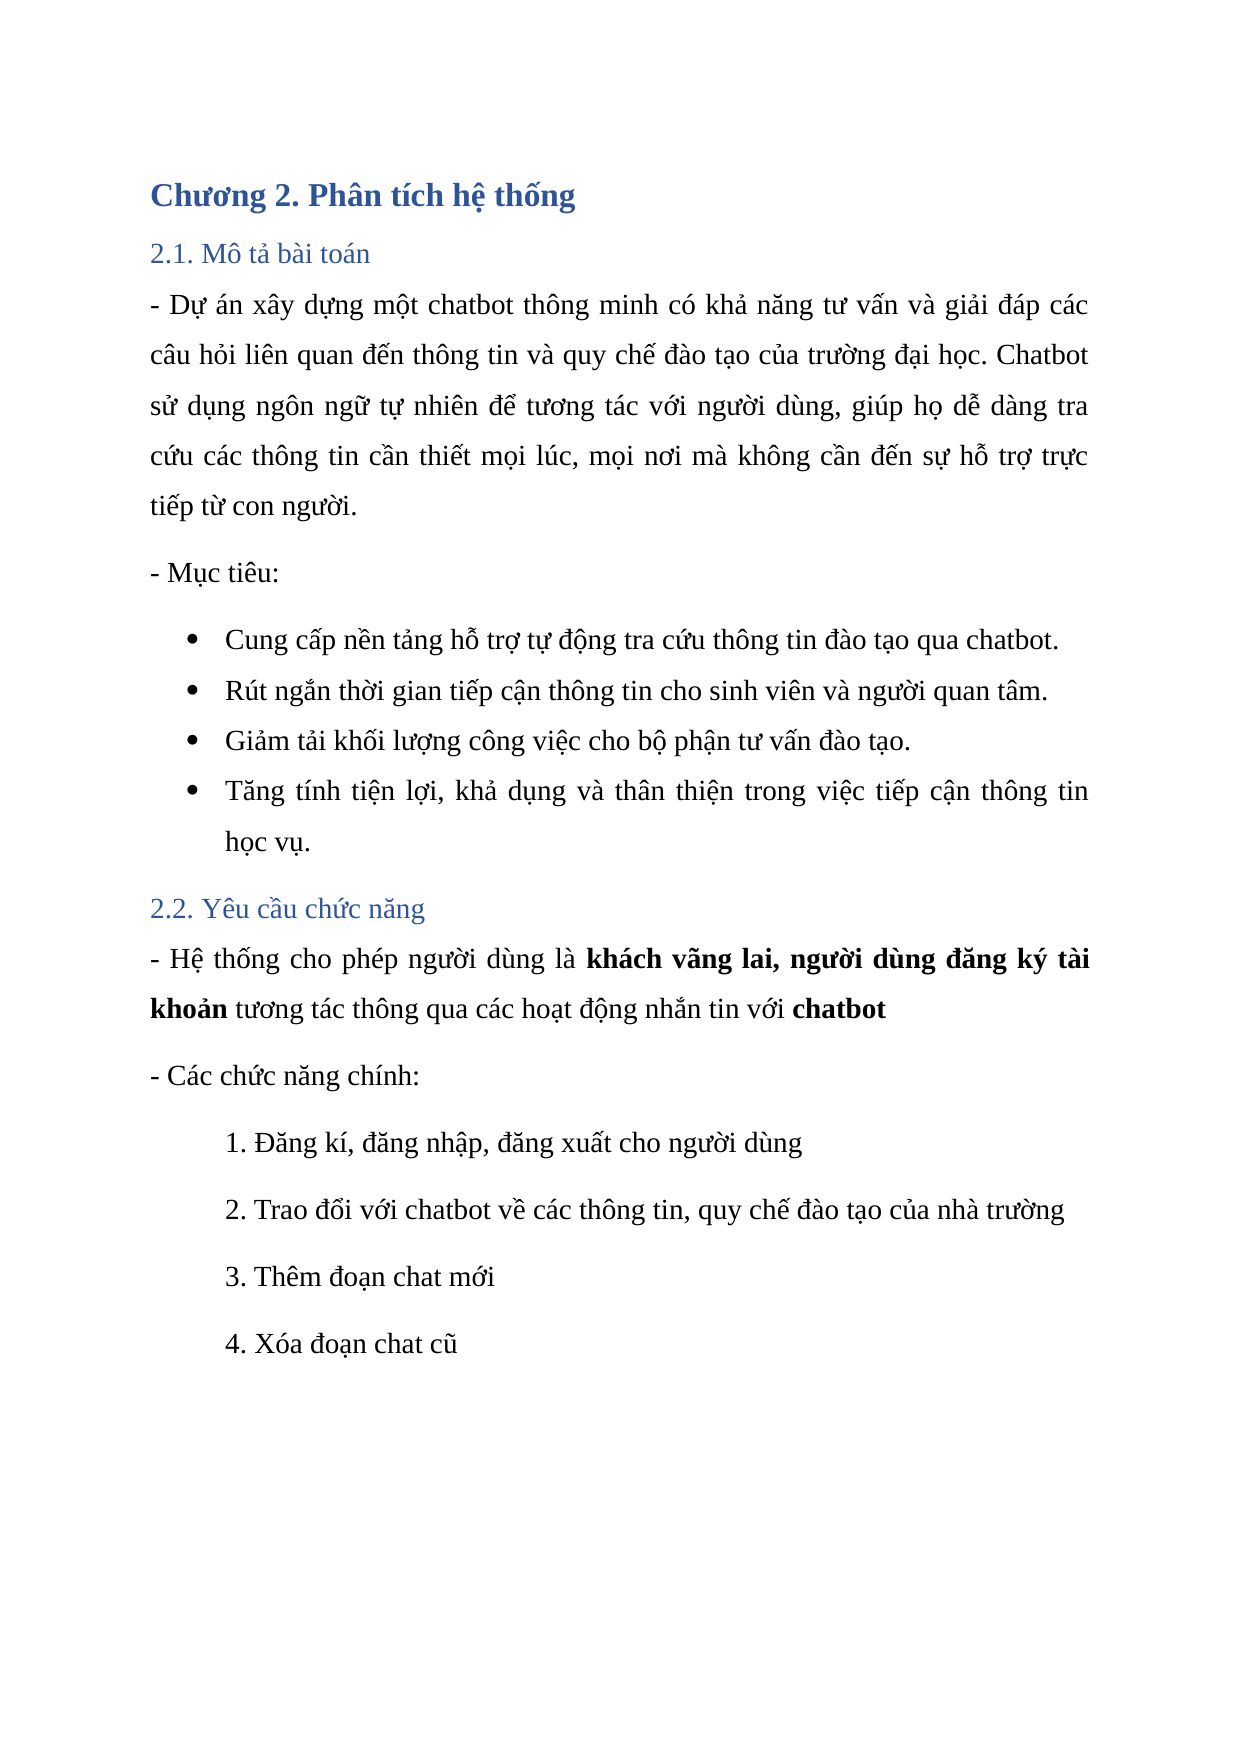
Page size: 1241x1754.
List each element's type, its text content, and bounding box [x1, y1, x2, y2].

text - Dự án xây dựng một chatbot thông minh có khả năng tư vấn và giải đáp các câu hỏi liên quan đến thông tin và quy chế đào tạo của trường đại học. Chatbot sử dụng ngôn ngữ tự nhiên để tương tác với người dùng, giúp họ dễ dàng tra cứu các thông tin cần thiết mọi lúc, mọi nơi mà không cần đến sự hỗ trợ trực tiếp từ con người. [150, 287, 1090, 522]
list Giảm tải khối lượng công việc cho bộ phận tư vấn đào tạo. [187, 723, 1090, 757]
list Cung cấp nền tảng hỗ trợ tự động tra cứu thông tin đào tạo qua chatbot. [187, 622, 1090, 656]
text 2. Trao đổi với chatbot về các thông tin, quy chế đào tạo của nhà trường [150, 1192, 1090, 1226]
text - Mục tiêu: [150, 555, 1090, 589]
text - Các chức năng chính: [150, 1058, 1090, 1092]
text - Hệ thống cho phép người dùng là khách vãng lai, người dùng đăng ký tài khoản tương tác thông qua các hoạt động nhắn tin với chatbot [150, 941, 1090, 1025]
list Rút ngắn thời gian tiếp cận thông tin cho sinh viên và người quan tâm. [187, 673, 1090, 706]
text 1. Đăng kí, đăng nhập, đăng xuất cho người dùng [150, 1125, 1090, 1159]
text 3. Thêm đoạn chat mới [150, 1259, 1090, 1293]
text 4. Xóa đoạn chat cũ [150, 1326, 1090, 1360]
subtitle 2.2. Yêu cầu chức năng [150, 891, 1090, 924]
subtitle 2.1. Mô tả bài toán [150, 237, 1090, 270]
subtitle Chương 2. Phân tích hệ thống [150, 175, 1090, 213]
list Tăng tính tiện lợi, khả dụng và thân thiện trong việc tiếp cận thông tin học vụ. [187, 773, 1090, 857]
